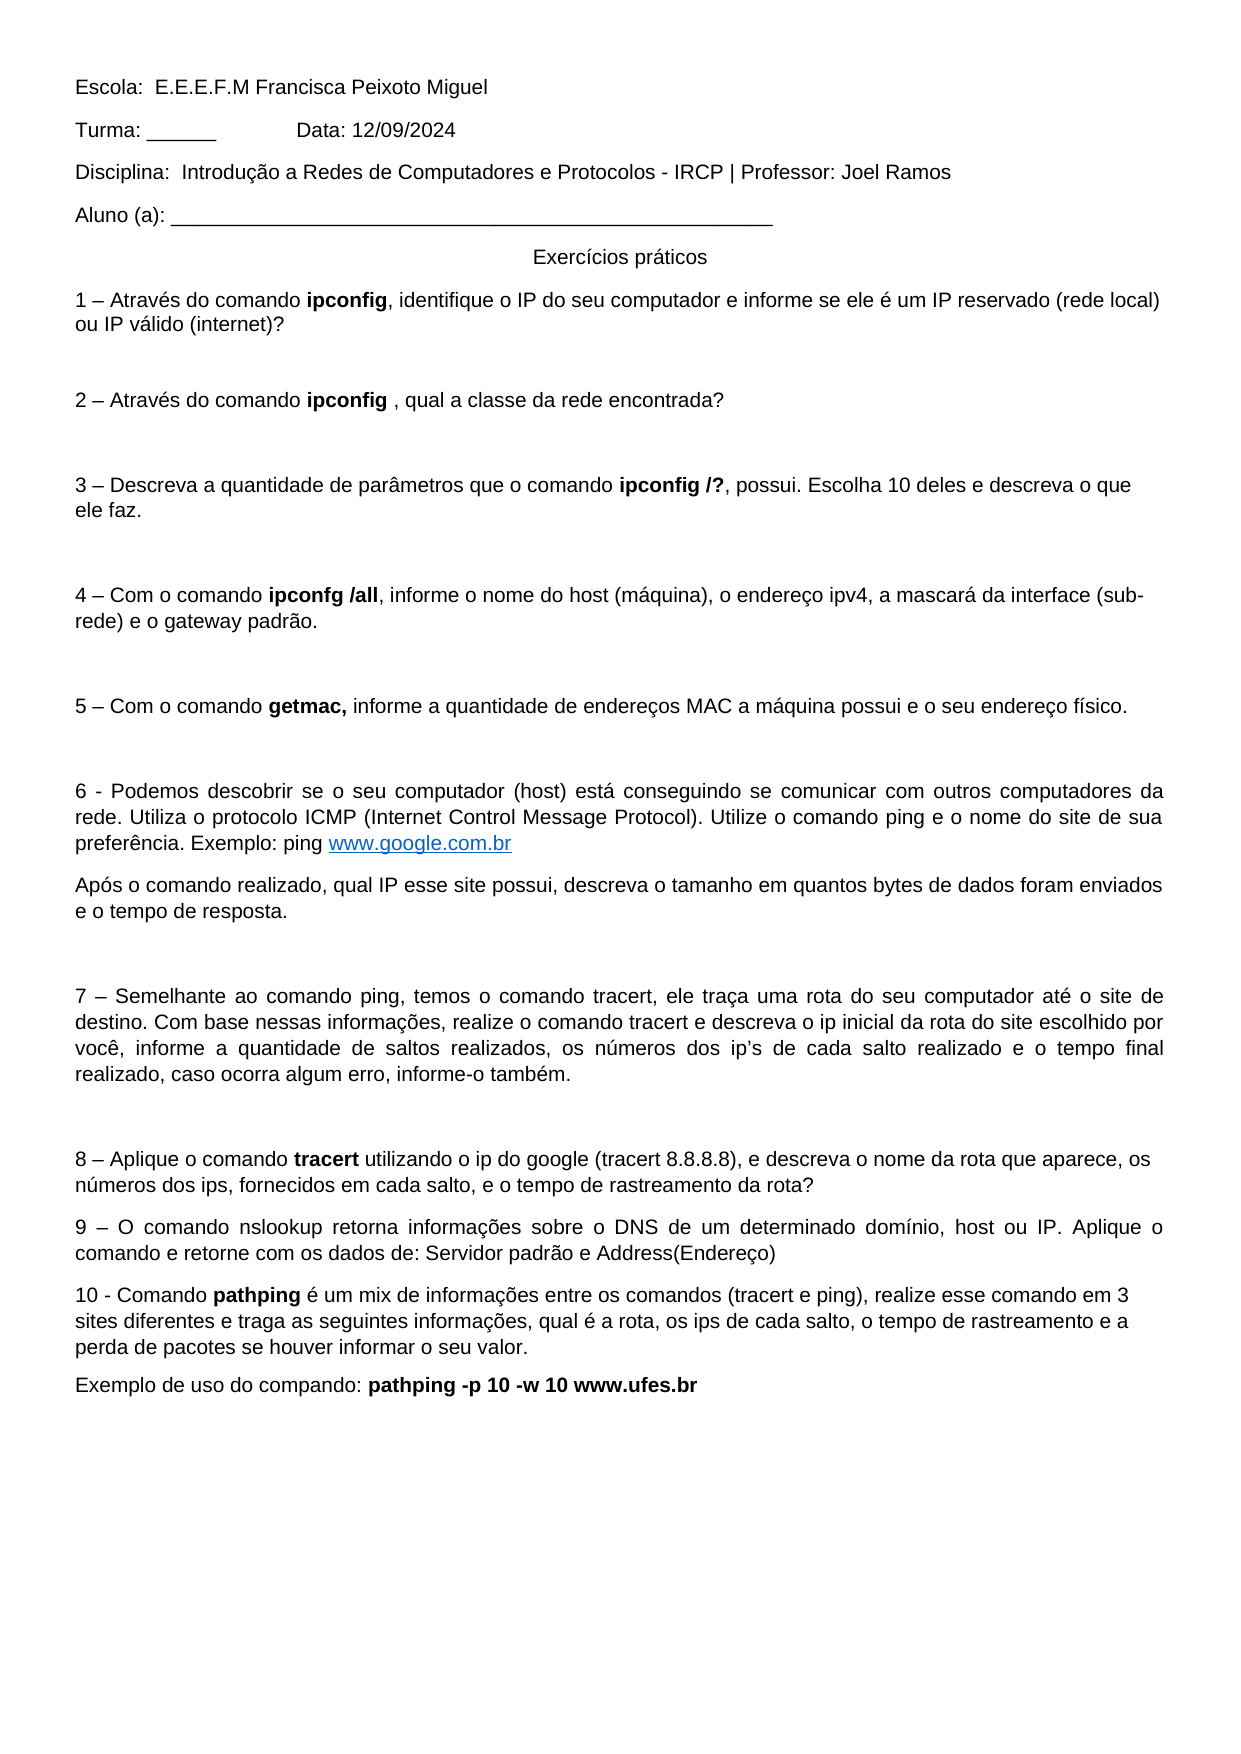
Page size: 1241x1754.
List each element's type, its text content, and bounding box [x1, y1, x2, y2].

text 10 - Comando pathping é um mix de informações entre os comandos (tracert e ping), realize esse comando em 3 sites diferentes e traga as seguintes informações, qual é a rota, os ips de cada salto, o tempo de rastreamento e a perda de pacotes se houver informar o seu valor. [75, 1283, 1165, 1359]
text Exemplo de uso do compando: pathping -p 10 -w 10 www.ufes.br [75, 1373, 1165, 1397]
text 8 – Aplique o comando tracert utilizando o ip do google (tracert 8.8.8.8), e descreva o nome da rota que aparece, os números dos ips, fornecidos em cada salto, e o tempo de rastreamento da rota? [75, 1147, 1165, 1196]
text Exercícios práticos [75, 245, 1165, 269]
text 5 – Com o comando getmac, informe a quantidade de endereços MAC a máquina possui e o seu endereço físico. [75, 694, 1165, 718]
text Aluno (a): ____________________________________________________ [75, 202, 1165, 226]
text Após o comando realizado, qual IP esse site possui, descreva o tamanho em quantos bytes de dados foram enviados e o tempo de resposta. [75, 873, 1165, 923]
text Disciplina: Introdução a Redes de Computadores e Protocolos - IRCP | Professor: Joel Ramos [75, 160, 1165, 184]
text 7 – Semelhante ao comando ping, temos o comando tracert, ele traça uma rota do seu computador até o site de destino. Com base nessas informações, realize o comando tracert e descreva o ip inicial da rota do site escolhido por você, informe a quantidade de saltos realizados, os números dos ip’s de cada salto realizado e o tempo final realizado, caso ocorra algum erro, informe-o também. [75, 984, 1165, 1086]
text Escola: E.E.E.F.M Francisca Peixoto Miguel [75, 75, 1165, 99]
text 3 – Descreva a quantidade de parâmetros que o comando ipconfig /?, possui. Escolha 10 deles e descreva o que ele faz. [75, 472, 1165, 522]
text 4 – Com o comando ipconfg /all, informe o nome do host (máquina), o endereço ipv4, a mascará da interface (sub-rede) e o gateway padrão. [75, 583, 1165, 633]
text Turma: ______ Data: 12/09/2024 [75, 117, 1165, 141]
text 6 - Podemos descobrir se o seu computador (host) está conseguindo se comunicar com outros computadores da rede. Utiliza o protocolo ICMP (Internet Control Message Protocol). Utilize o comando ping e o nome do site de sua preferência. Exemplo: ping www.google.com.br [75, 779, 1165, 855]
text 2 – Através do comando ipconfig , qual a classe da rede encontrada? [75, 387, 1165, 411]
text 1 – Através do comando ipconfig, identifique o IP do seu computador e informe se ele é um IP reservado (rede local) ou IP válido (internet)? [75, 287, 1165, 335]
text 9 – O comando nslookup retorna informações sobre o DNS de um determinado domínio, host ou IP. Aplique o comando e retorne com os dados de: Servidor padrão e Address(Endereço) [75, 1215, 1165, 1265]
